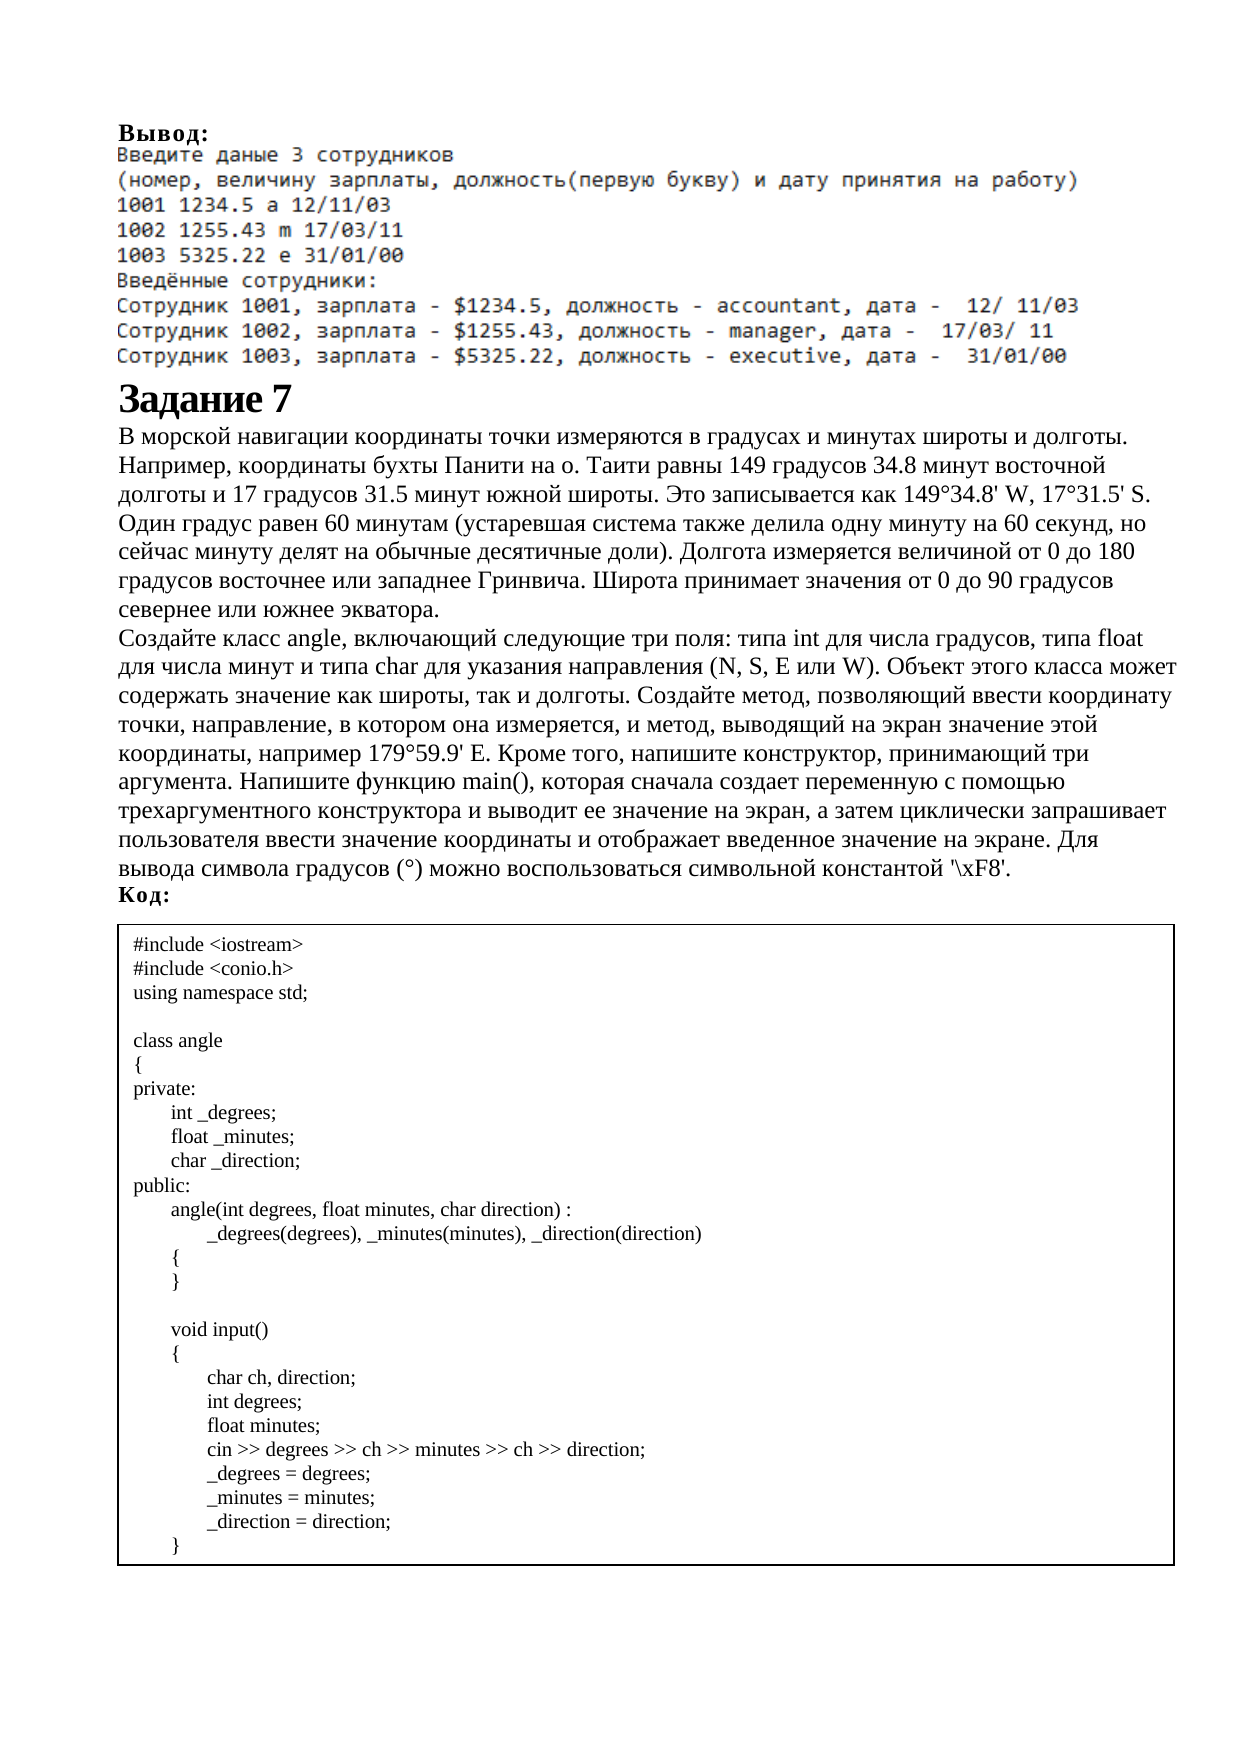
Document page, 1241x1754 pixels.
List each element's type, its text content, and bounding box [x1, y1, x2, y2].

title Задание 7 [118, 373, 1181, 421]
picture [118, 146, 1081, 374]
subtitle Код: [118, 881, 1181, 908]
text В морской навигации координаты точки измеряются в градусах и минутах широты и долготы. Например, координаты бухты Панити на о. Таити равны 149 градусов 34.8 минут восточной долготы и 17 градусов 31.5 минут южной широты. Это записывается как 149°34.8' W, 17°31.5' S. Один градус равен 60 минутам (устаревшая система также делила одну минуту на 60 секунд, но сейчас минуту делят на обычные десятичные доли). Долгота измеряется величиной от 0 до 180 градусов восточнее или западнее Гринвича. Широта принимает значения от 0 до 90 градусов севернее или южнее экватора. [118, 421, 1181, 623]
text Создайте класс angle, включающий следующие три поля: типа int для числа градусов, типа float для числа минут и типа char для указания направления (N, S, Е или W). Объект этого класса может содержать значение как широты, так и долготы. Создайте метод, позволяющий ввести координату точки, направление, в котором она измеряется, и метод, выводящий на экран значение этой координаты, например 179°59.9' Е. Кроме того, напишите конструктор, принимающий три аргумента. Напишите функцию main(), которая сначала создает переменную с помощью трехаргументного конструктора и выводит ее значение на экран, а затем циклически запрашивает пользователя ввести значение координаты и отображает введенное значение на экране. Для вывода символа градусов (°) можно воспользоваться символьной константой '\xF8'. [118, 623, 1181, 881]
